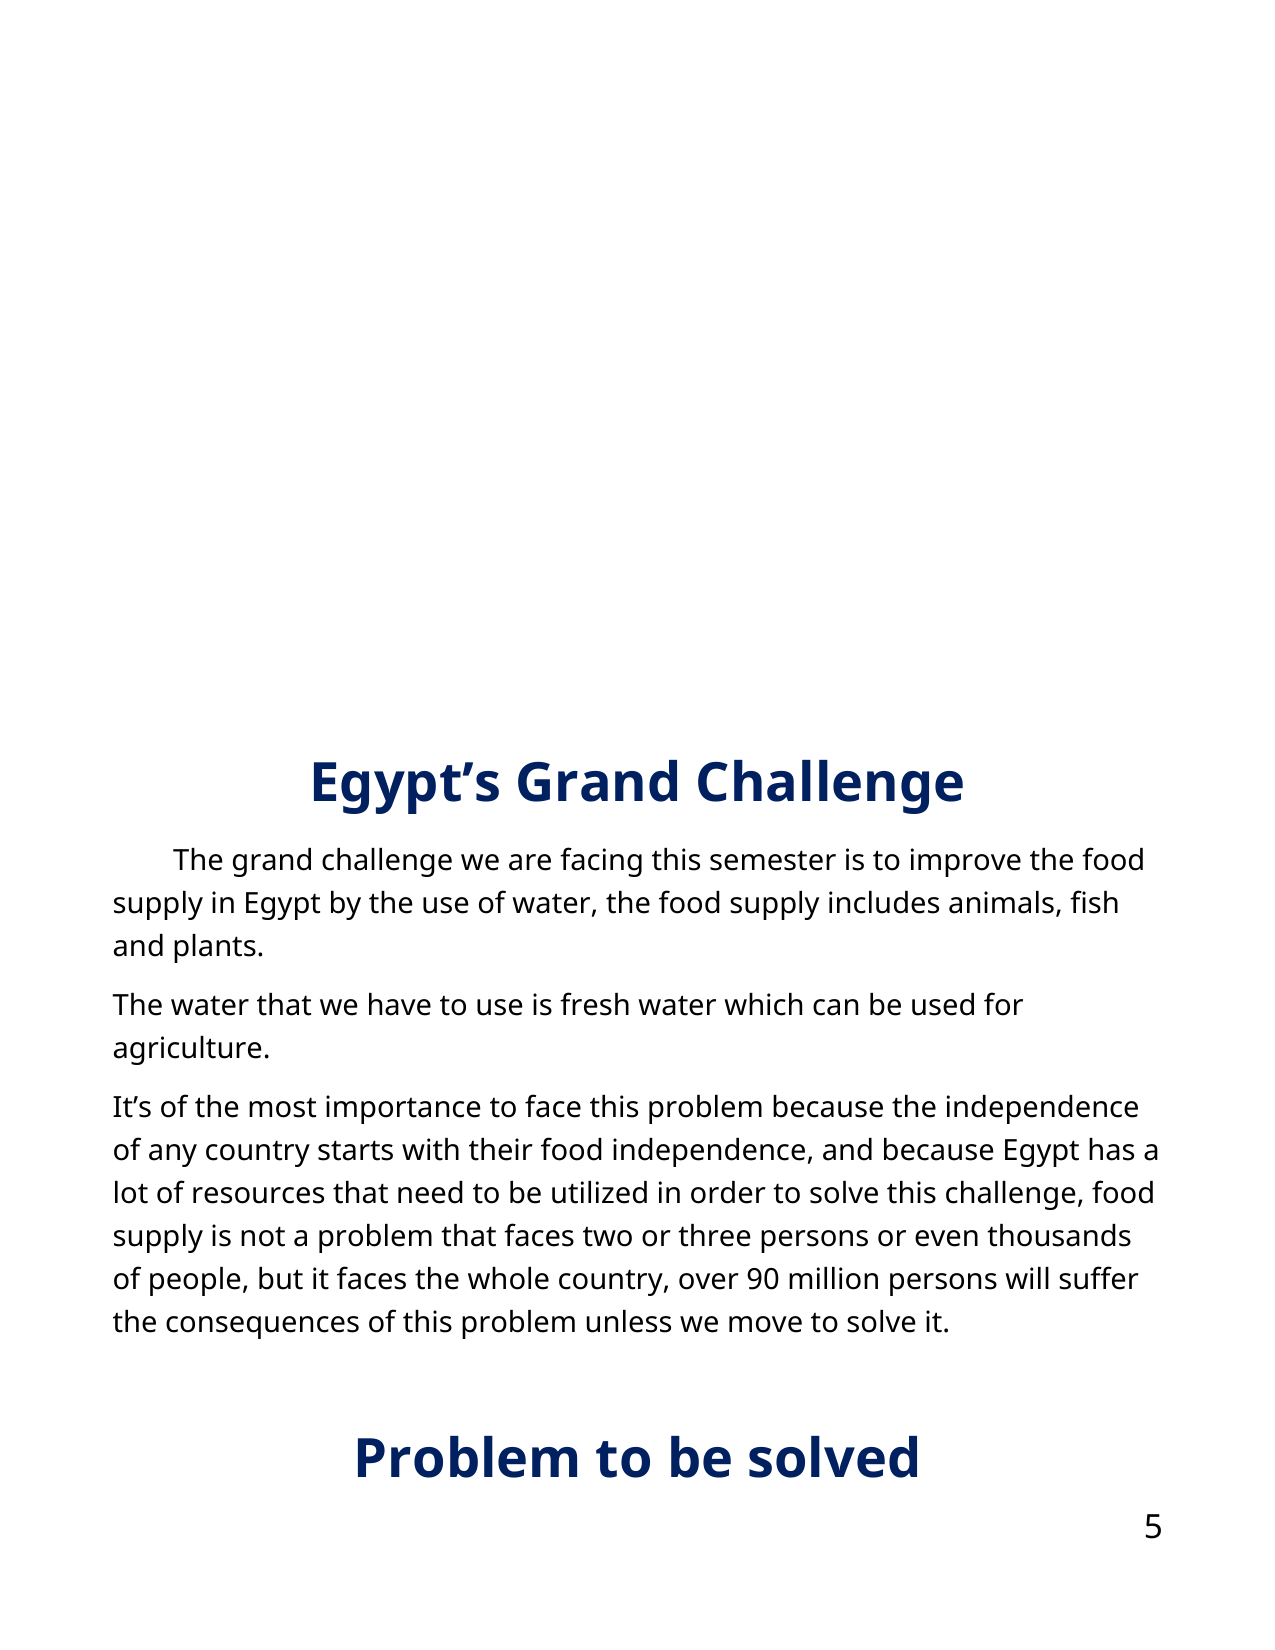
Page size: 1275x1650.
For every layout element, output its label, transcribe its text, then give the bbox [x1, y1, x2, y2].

text Egypt’s Grand Challenge [112, 743, 1162, 817]
text It’s of the most importance to face this problem because the independence of any country starts with their food independence, and because Egypt has a lot of resources that need to be utilized in order to solve this challenge, food supply is not a problem that faces two or three persons or even thousands of people, but it faces the whole country, over 90 million persons will suffer the consequences of this problem unless we move to solve it. [112, 1087, 1162, 1341]
text The water that we have to use is fresh water which can be used for agriculture. [112, 984, 1162, 1067]
text Problem to be solved [112, 1420, 1162, 1493]
text The grand challenge we are facing this semester is to improve the food supply in Egypt by the use of water, the food supply includes animals, fish and plants. [112, 839, 1162, 965]
